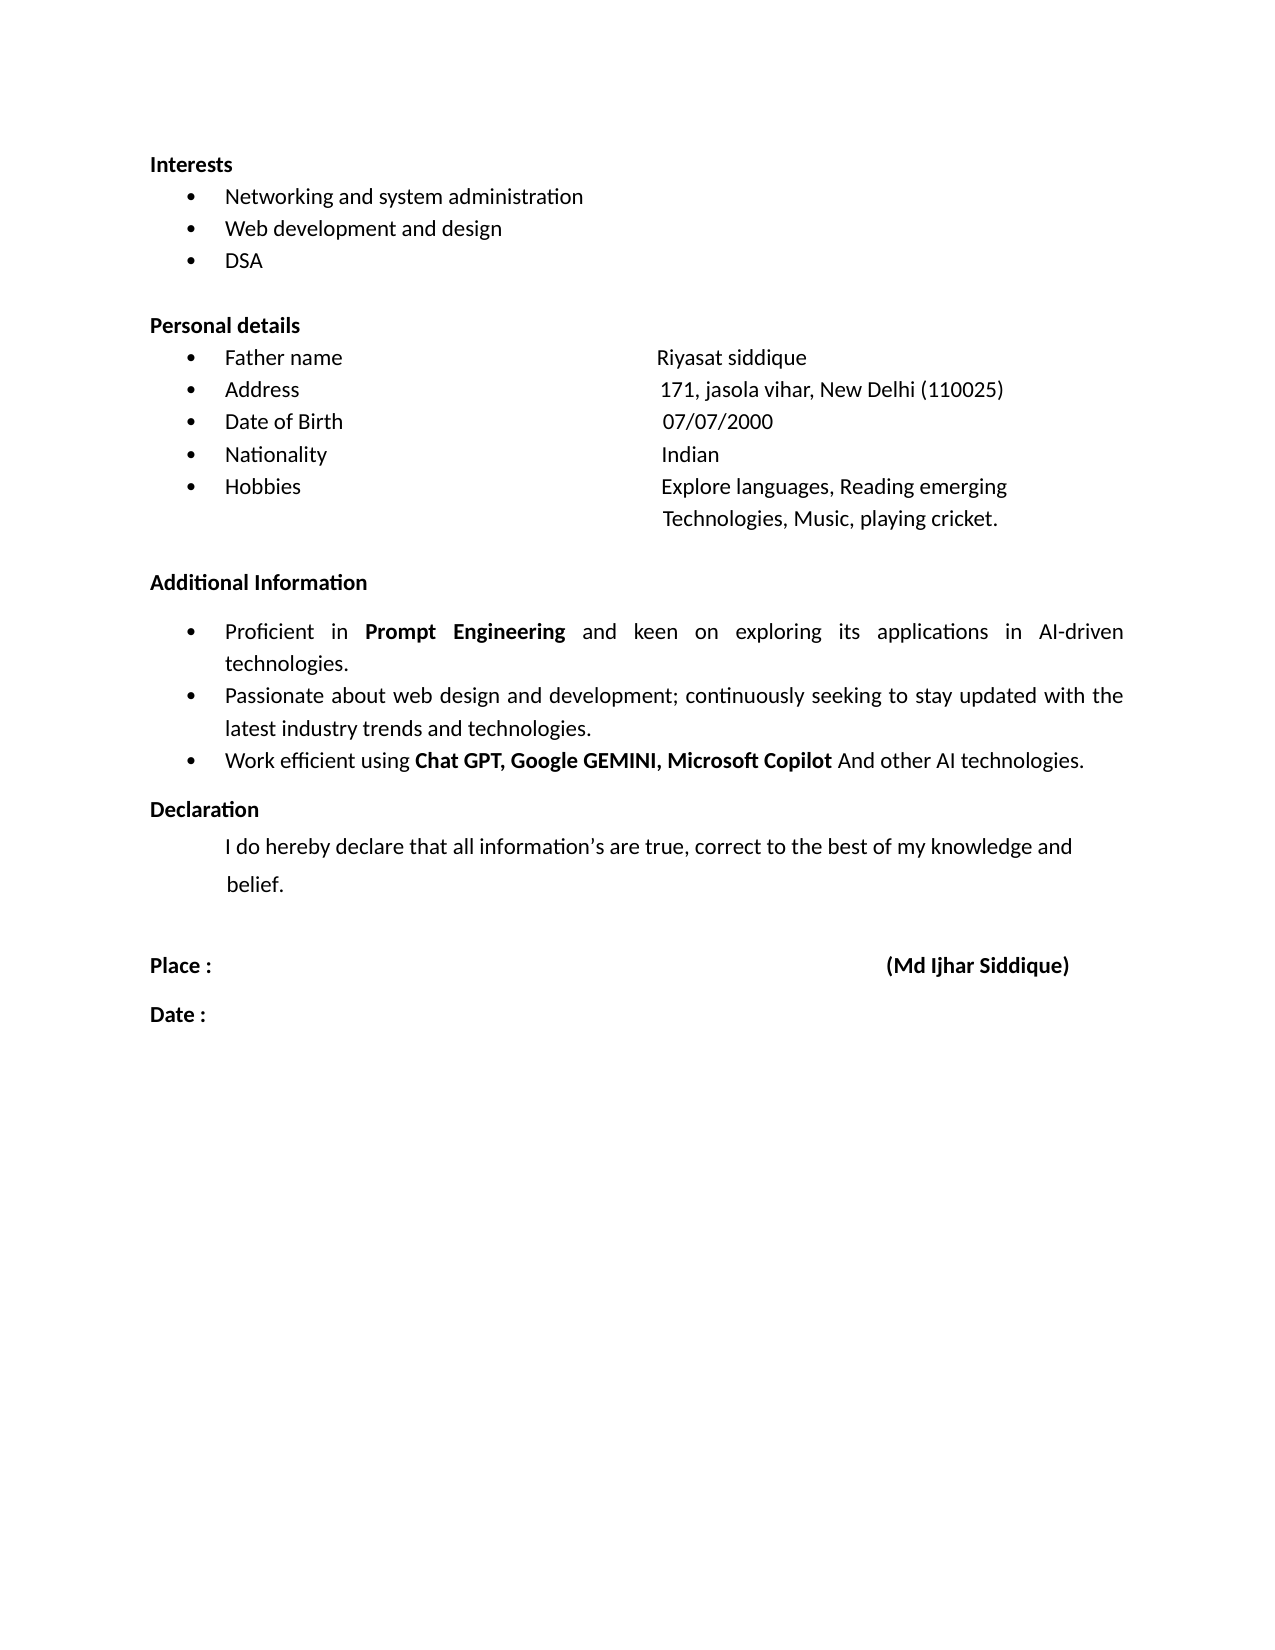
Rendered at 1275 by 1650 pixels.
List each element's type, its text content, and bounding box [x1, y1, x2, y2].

list Hobbies Explore languages, Reading emerging [187, 472, 1125, 500]
text Personal details [150, 311, 1125, 339]
list Networking and system administration [187, 182, 1125, 210]
text Declaration [150, 795, 1125, 823]
text I do hereby declare that all information’s are true, correct to the best of my knowledge and [225, 832, 1125, 861]
text Date : [150, 1000, 1125, 1028]
list Proficient in Prompt Engineering and keen on exploring its applications in AI-driven technologies. [187, 617, 1125, 677]
text Technologies, Music, playing cricket. [225, 504, 1125, 532]
list DSA [187, 247, 1125, 274]
text Additional Information [150, 568, 1125, 596]
text belief. [195, 870, 1125, 898]
text Interests [150, 150, 1125, 178]
list Passionate about web design and development; continuously seeking to stay updated with the latest industry trends and technologies. [187, 682, 1125, 742]
list Work efficient using Chat GPT, Google GEMINI, Microsoft Copilot And other AI technologies. [187, 746, 1125, 774]
list Father name Riyasat siddique [187, 343, 1125, 371]
list Date of Birth 07/07/2000 [187, 407, 1125, 436]
list Address 171, jasola vihar, New Delhi (110025) [187, 375, 1125, 403]
list Web development and design [187, 214, 1125, 242]
text Place : (Md Ijhar Siddique) [150, 951, 1125, 979]
list Nationality Indian [187, 440, 1125, 468]
